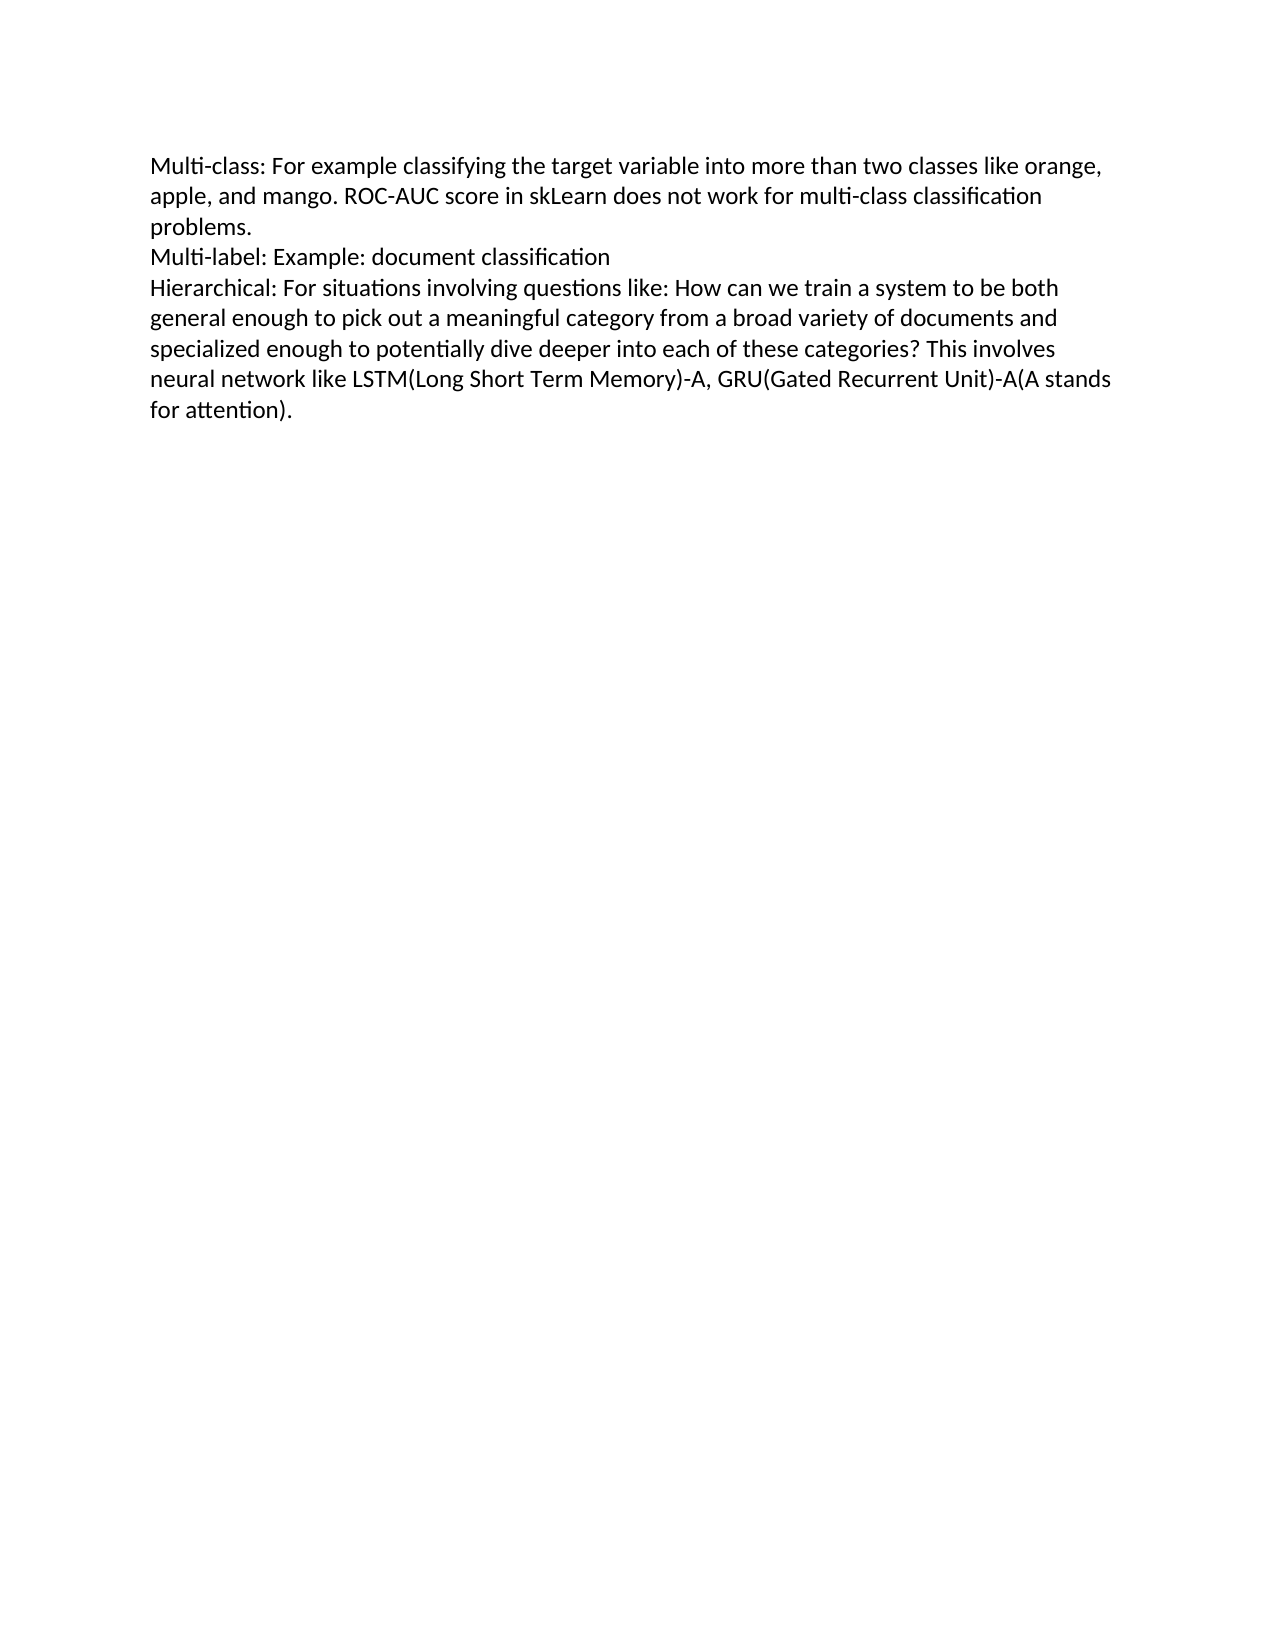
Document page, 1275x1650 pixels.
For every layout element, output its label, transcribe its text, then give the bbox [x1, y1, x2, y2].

text Hierarchical: For situations involving questions like: How can we train a system to be both general enough to pick out a meaningful category from a broad variety of documents and specialized enough to potentially dive deeper into each of these categories? This involves neural network like LSTM(Long Short Term Memory)-A, GRU(Gated Recurrent Unit)-A(A stands for attention). [150, 272, 1125, 425]
text Multi-class: For example classifying the target variable into more than two classes like orange, apple, and mango. ROC-AUC score in skLearn does not work for multi-class classification problems. [150, 150, 1125, 242]
text Multi-label: Example: document classification [150, 242, 1125, 272]
